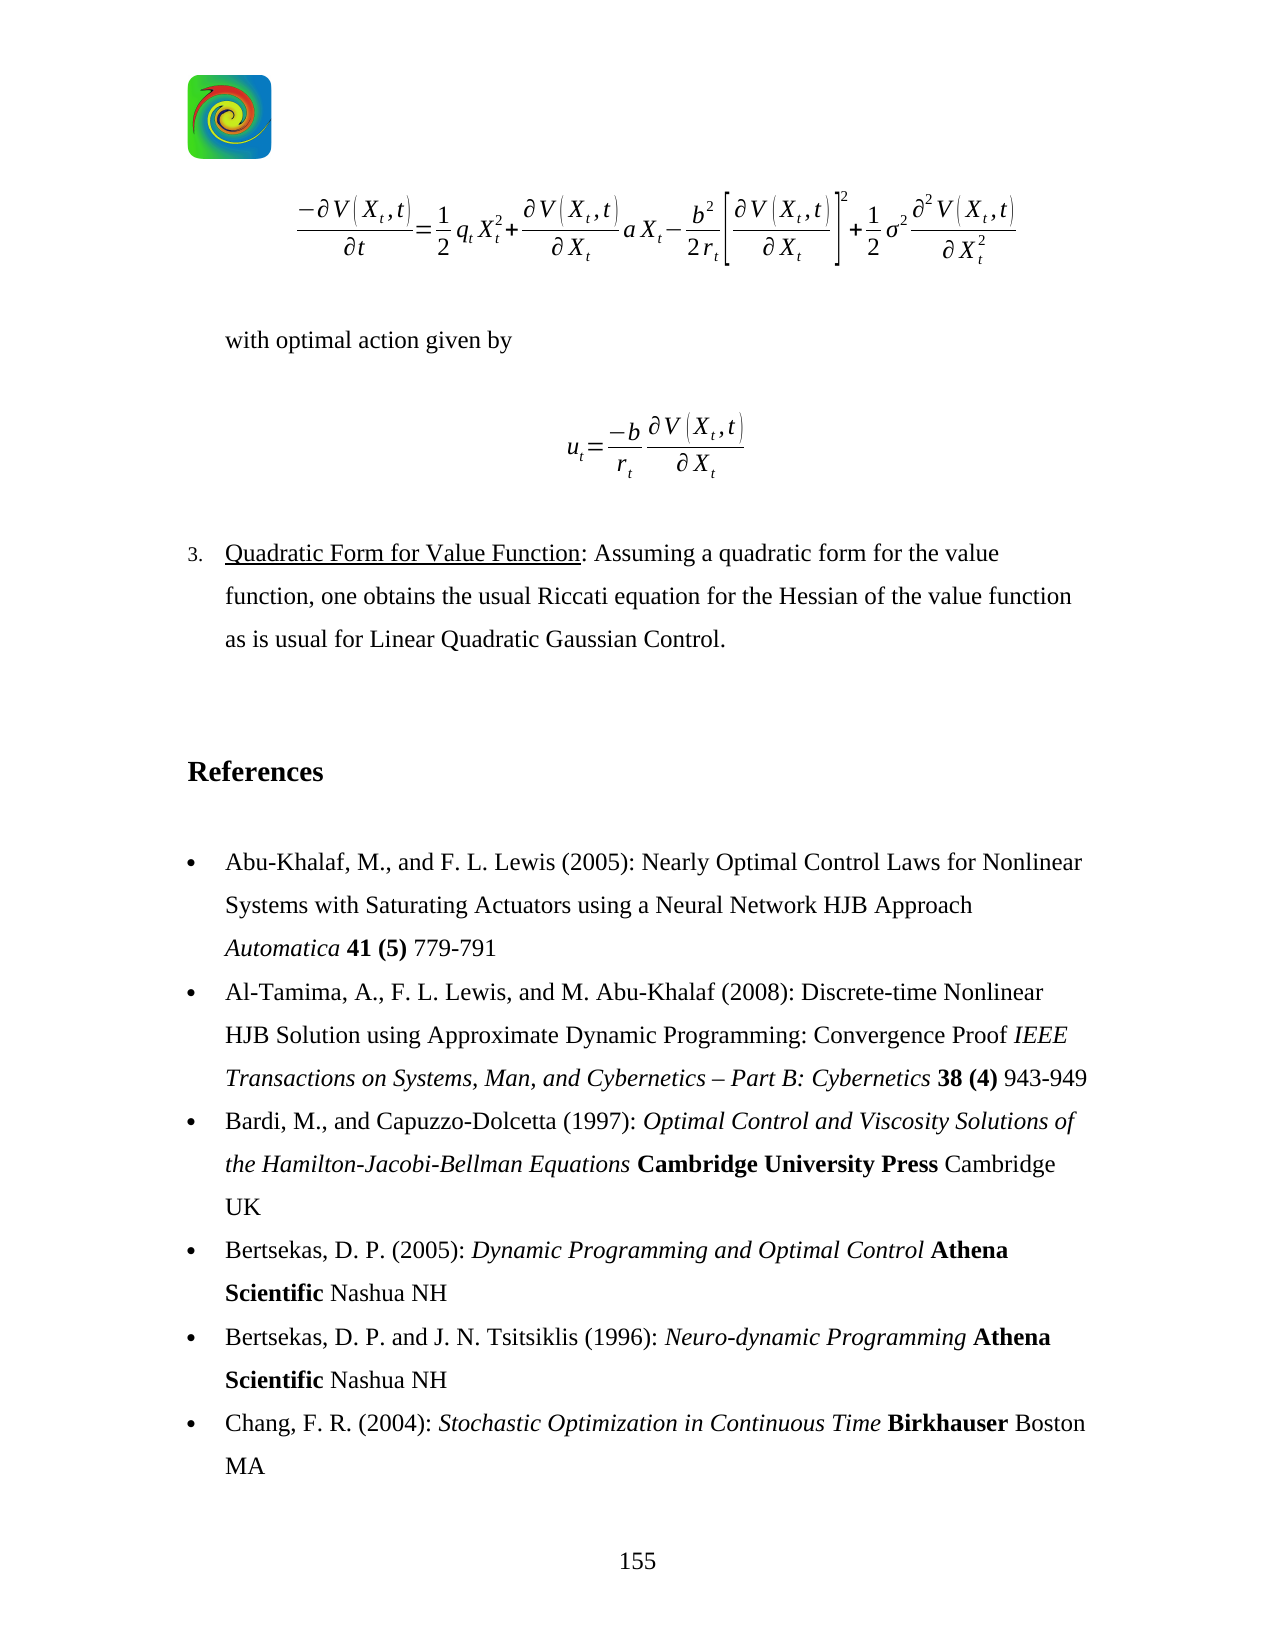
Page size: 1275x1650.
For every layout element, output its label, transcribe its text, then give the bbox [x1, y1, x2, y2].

list Bertsekas, D. P. (2005): Dynamic Programming and Optimal Control Athena Scientific Nashua NH [187, 1235, 1087, 1307]
list Chang, F. R. (2004): Stochastic Optimization in Continuous Time Birkhauser Boston MA [187, 1408, 1087, 1480]
list Al-Tamima, A., F. L. Lewis, and M. Abu-Khalaf (2008): Discrete-time Nonlinear HJB Solution using Approximate Dynamic Programming: Convergence Proof IEEE Transactions on Systems, Man, and Cybernetics – Part B: Cybernetics 38 (4) 943-949 [187, 977, 1087, 1092]
list with optimal action given by [225, 325, 1087, 353]
picture [220, 75, 272, 159]
list Abu-Khalaf, M., and F. L. Lewis (2005): Nearly Optimal Control Laws for Nonlinear Systems with Saturating Actuators using a Neural Network HJB Approach Automatica 41 (5) 779-791 [187, 847, 1087, 962]
list Quadratic Form for Value Function: Assuming a quadratic form for the value function, one obtains the usual Riccati equation for the Hessian of the value function as is usual for Linear Quadratic Gaussian Control. [187, 538, 1087, 653]
picture [187, 75, 261, 159]
list Bardi, M., and Capuzzo-Dolcetta (1997): Optimal Control and Viscosity Solutions of the Hamilton-Jacobi-Bellman Equations Cambridge University Press Cambridge UK [187, 1106, 1087, 1221]
list Bertsekas, D. P. and J. N. Tsitsiklis (1996): Neuro-dynamic Programming Athena Scientific Nashua NH [187, 1322, 1087, 1393]
text References [187, 754, 1087, 787]
